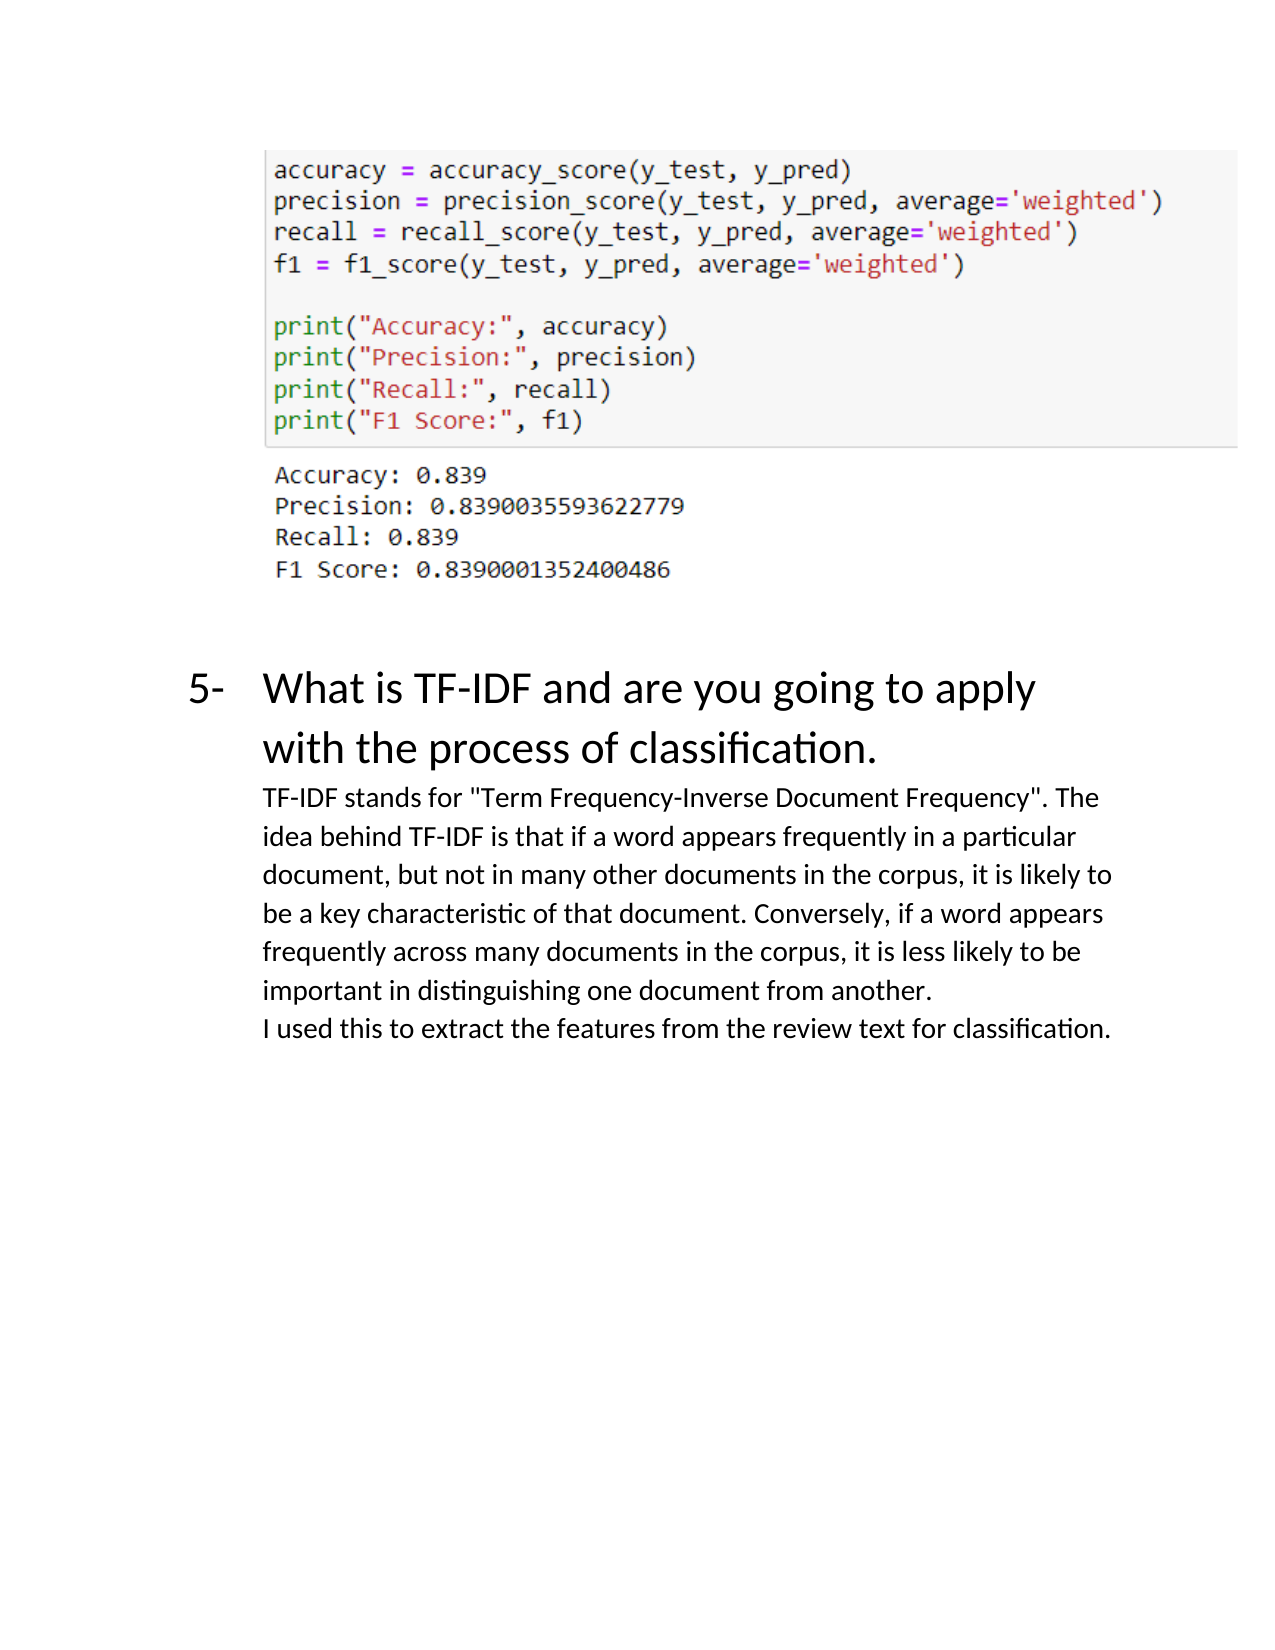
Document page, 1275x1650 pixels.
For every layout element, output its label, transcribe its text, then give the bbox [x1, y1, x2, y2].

list TF-IDF stands for "Term Frequency-Inverse Document Frequency". The idea behind TF-IDF is that if a word appears frequently in a particular document, but not in many other documents in the corpus, it is likely to be a key characteristic of that document. Conversely, if a word appears frequently across many documents in the corpus, it is less likely to be important in distinguishing one document from another. [262, 779, 1125, 1007]
list I used this to extract the features from the review text for classification. [262, 1010, 1125, 1046]
picture [262, 150, 1238, 597]
list What is TF-IDF and are you going to apply with the process of classification. [187, 659, 1125, 775]
